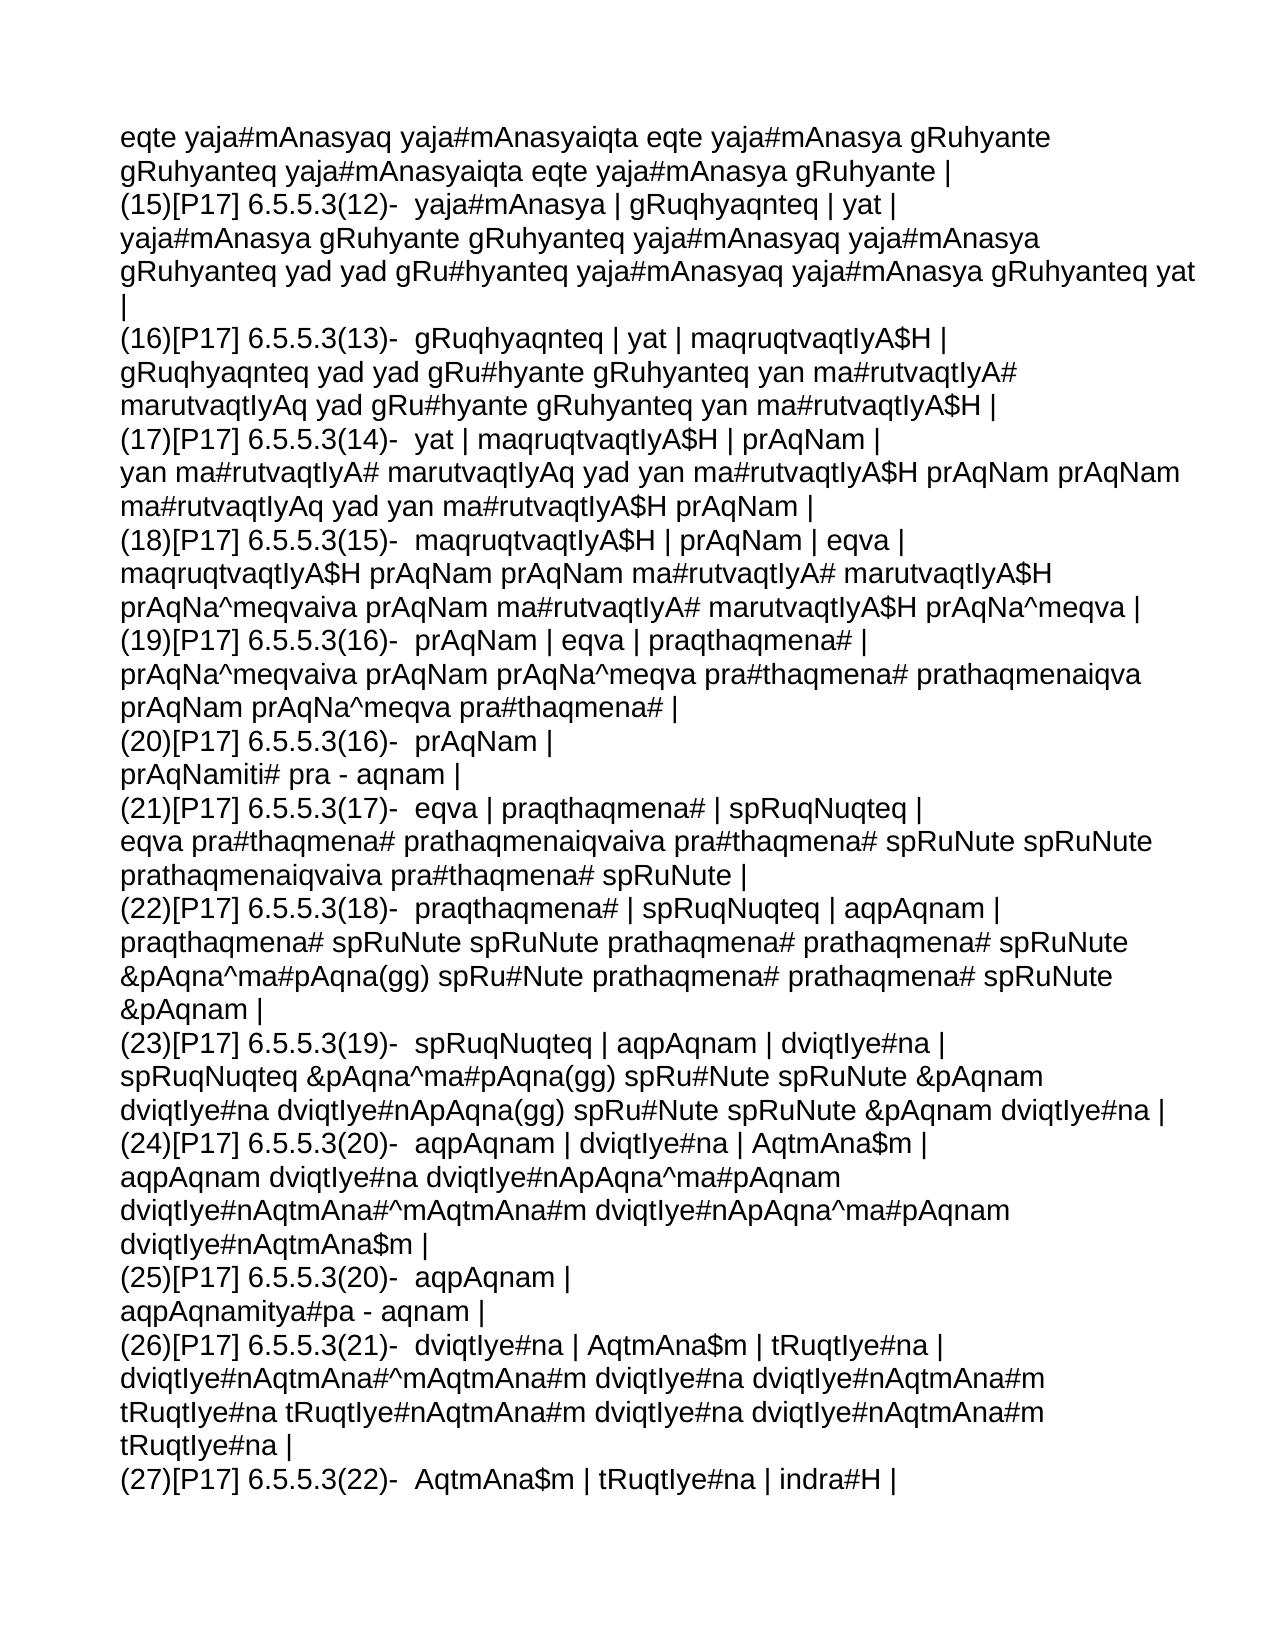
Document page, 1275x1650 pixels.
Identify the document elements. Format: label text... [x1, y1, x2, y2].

text aqpAqnam dviqtIye#na dviqtIye#nApAqna^ma#pAqnam dviqtIye#nAqtmAna#^mAqtmAna#m dviqtIye#nApAqna^ma#pAqnam dviqtIye#nAqtmAna$m | [120, 1160, 1200, 1260]
text prAqNamiti# pra - aqnam | [120, 757, 1200, 791]
text yaja#mAnasya gRuhyante gRuhyanteq yaja#mAnasyaq yaja#mAnasya gRuhyanteq yad yad gRu#hyanteq yaja#mAnasyaq yaja#mAnasya gRuhyanteq yat | [120, 221, 1200, 321]
text (22)[P17] 6.5.5.3(18)- praqthaqmena# | spRuqNuqteq | aqpAqnam | [120, 891, 1200, 925]
text (19)[P17] 6.5.5.3(16)- prAqNam | eqva | praqthaqmena# | [120, 623, 1200, 657]
text prAqNa^meqvaiva prAqNam prAqNa^meqva pra#thaqmena# prathaqmenaiqva prAqNam prAqNa^meqva pra#thaqmena# | [120, 657, 1200, 724]
text (17)[P17] 6.5.5.3(14)- yat | maqruqtvaqtIyA$H | prAqNam | [120, 422, 1200, 455]
text (26)[P17] 6.5.5.3(21)- dviqtIye#na | AqtmAna$m | tRuqtIye#na | [120, 1327, 1200, 1361]
text yan ma#rutvaqtIyA# marutvaqtIyAq yad yan ma#rutvaqtIyA$H prAqNam prAqNam ma#rutvaqtIyAq yad yan ma#rutvaqtIyA$H prAqNam | [120, 455, 1200, 522]
text (20)[P17] 6.5.5.3(16)- prAqNam | [120, 724, 1200, 757]
text (15)[P17] 6.5.5.3(12)- yaja#mAnasya | gRuqhyaqnteq | yat | [120, 187, 1200, 221]
text dviqtIye#nAqtmAna#^mAqtmAna#m dviqtIye#na dviqtIye#nAqtmAna#m tRuqtIye#na tRuqtIye#nAqtmAna#m dviqtIye#na dviqtIye#nAqtmAna#m tRuqtIye#na | [120, 1361, 1200, 1462]
text (23)[P17] 6.5.5.3(19)- spRuqNuqteq | aqpAqnam | dviqtIye#na | [120, 1026, 1200, 1059]
text eqva pra#thaqmena# prathaqmenaiqvaiva pra#thaqmena# spRuNute spRuNute prathaqmenaiqvaiva pra#thaqmena# spRuNute | [120, 824, 1200, 891]
text gRuqhyaqnteq yad yad gRu#hyante gRuhyanteq yan ma#rutvaqtIyA# marutvaqtIyAq yad gRu#hyante gRuhyanteq yan ma#rutvaqtIyA$H | [120, 355, 1200, 422]
text (24)[P17] 6.5.5.3(20)- aqpAqnam | dviqtIye#na | AqtmAna$m | [120, 1126, 1200, 1160]
text eqte yaja#mAnasyaq yaja#mAnasyaiqta eqte yaja#mAnasya gRuhyante gRuhyanteq yaja#mAnasyaiqta eqte yaja#mAnasya gRuhyante | [120, 120, 1200, 187]
text (16)[P17] 6.5.5.3(13)- gRuqhyaqnteq | yat | maqruqtvaqtIyA$H | [120, 321, 1200, 355]
text (18)[P17] 6.5.5.3(15)- maqruqtvaqtIyA$H | prAqNam | eqva | [120, 522, 1200, 556]
text maqruqtvaqtIyA$H prAqNam prAqNam ma#rutvaqtIyA# marutvaqtIyA$H prAqNa^meqvaiva prAqNam ma#rutvaqtIyA# marutvaqtIyA$H prAqNa^meqva | [120, 556, 1200, 623]
text spRuqNuqteq &pAqna^ma#pAqna(gg) spRu#Nute spRuNute &pAqnam dviqtIye#na dviqtIye#nApAqna(gg) spRu#Nute spRuNute &pAqnam dviqtIye#na | [120, 1059, 1200, 1126]
text (21)[P17] 6.5.5.3(17)- eqva | praqthaqmena# | spRuqNuqteq | [120, 791, 1200, 824]
text (25)[P17] 6.5.5.3(20)- aqpAqnam | [120, 1260, 1200, 1294]
text (27)[P17] 6.5.5.3(22)- AqtmAna$m | tRuqtIye#na | indra#H | [120, 1462, 1200, 1495]
text aqpAqnamitya#pa - aqnam | [120, 1294, 1200, 1327]
text praqthaqmena# spRuNute spRuNute prathaqmena# prathaqmena# spRuNute &pAqna^ma#pAqna(gg) spRu#Nute prathaqmena# prathaqmena# spRuNute &pAqnam | [120, 925, 1200, 1026]
